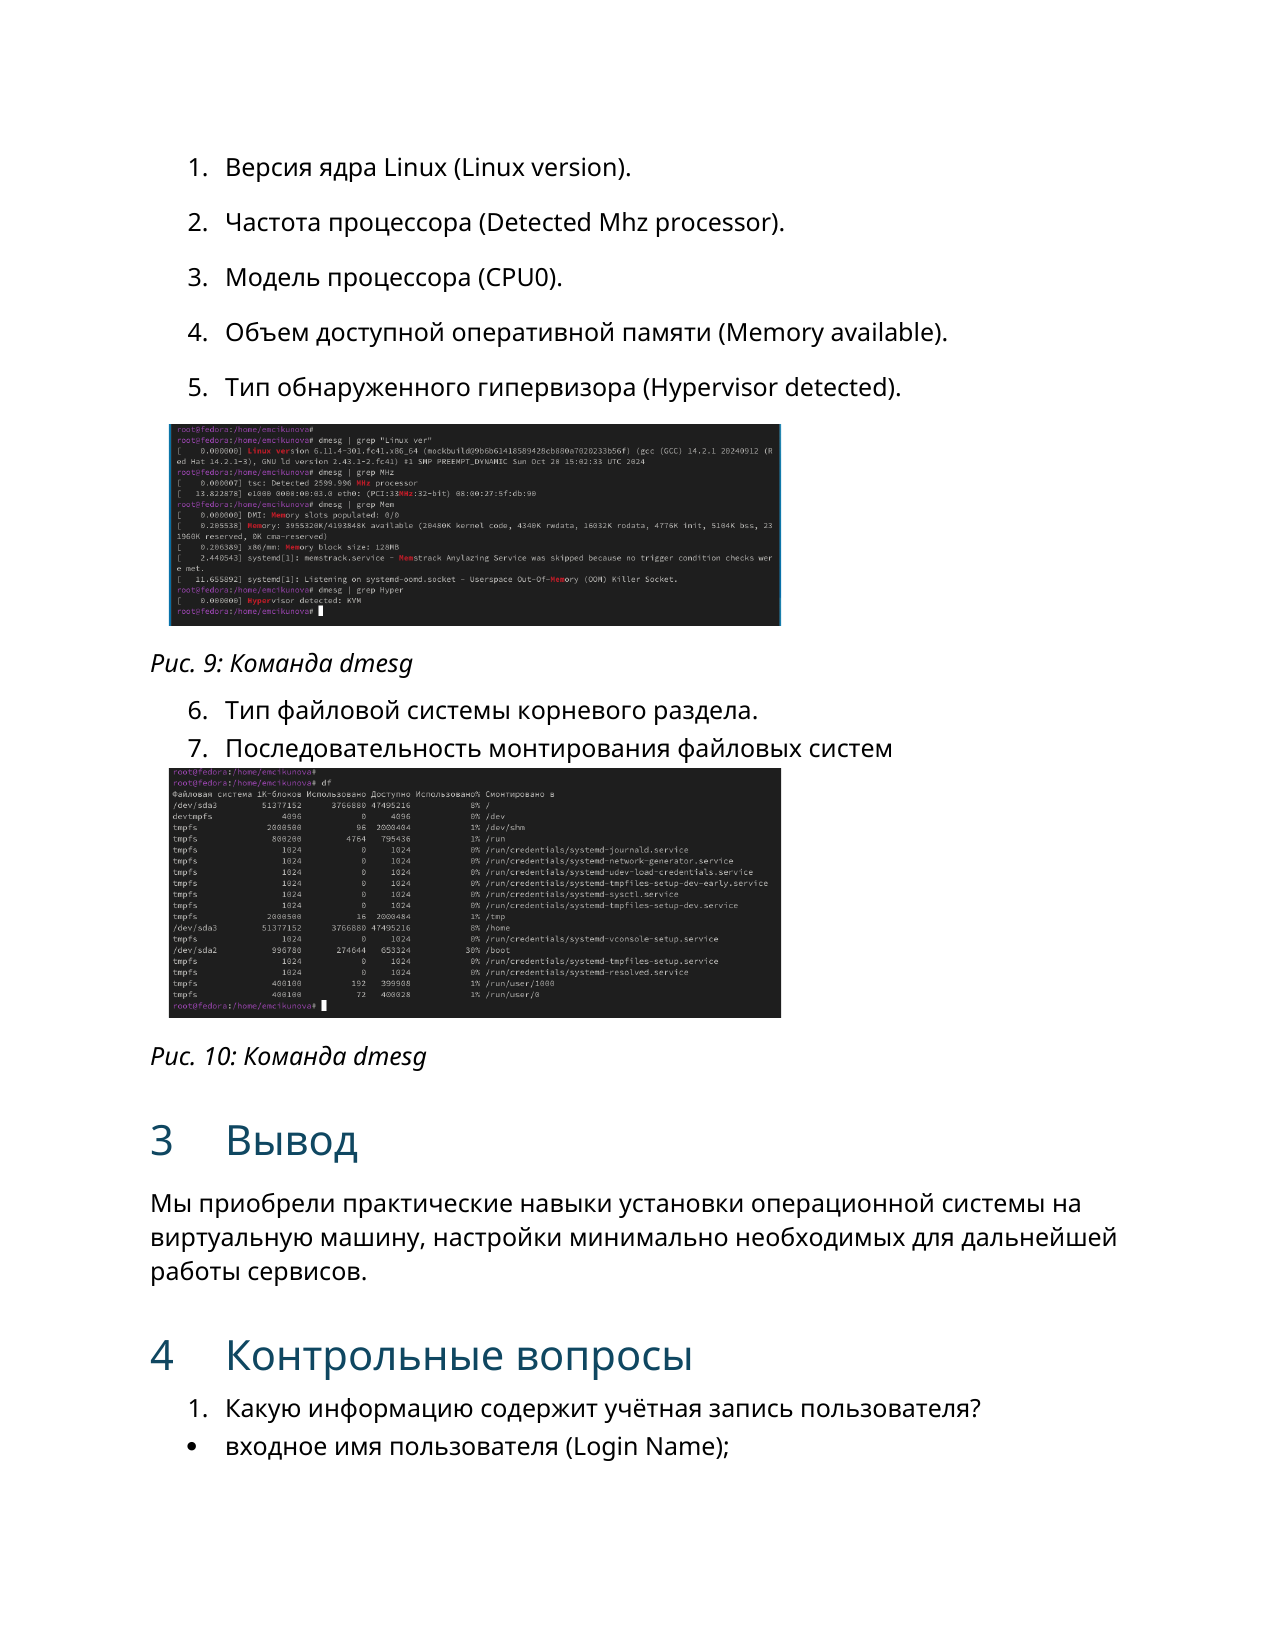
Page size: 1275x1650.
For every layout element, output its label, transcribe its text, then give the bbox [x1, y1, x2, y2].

text Рис. 9: Команда dmesg [150, 646, 1125, 680]
text Мы приобрели практические навыки установки операционной системы на виртуальную машину, настройки минимально необходимых для дальнейшей работы сервисов. [150, 1186, 1125, 1288]
picture [168, 424, 782, 626]
list входное имя пользователя (Login Name); [187, 1428, 1125, 1463]
text Рис. 10: Команда dmesg [150, 1039, 1125, 1073]
list Последовательность монтирования файловых систем [187, 730, 1125, 764]
list Частота процессора (Detected Mhz processor). [187, 205, 1125, 239]
list Версия ядра Linux (Linux version). [187, 150, 1125, 184]
picture [168, 768, 782, 1018]
subtitle 4 Контрольные вопросы [150, 1326, 1125, 1382]
subtitle 3 Вывод [150, 1110, 1125, 1167]
list Тип обнаруженного гипервизора (Hypervisor detected). [187, 369, 1125, 404]
list Объем доступной оперативной памяти (Memory available). [187, 315, 1125, 349]
list Какую информацию содержит учётная запись пользователя? [187, 1391, 1125, 1425]
list Тип файловой системы корневого раздела. [187, 692, 1125, 727]
list Модель процессора (CPU0). [187, 260, 1125, 294]
